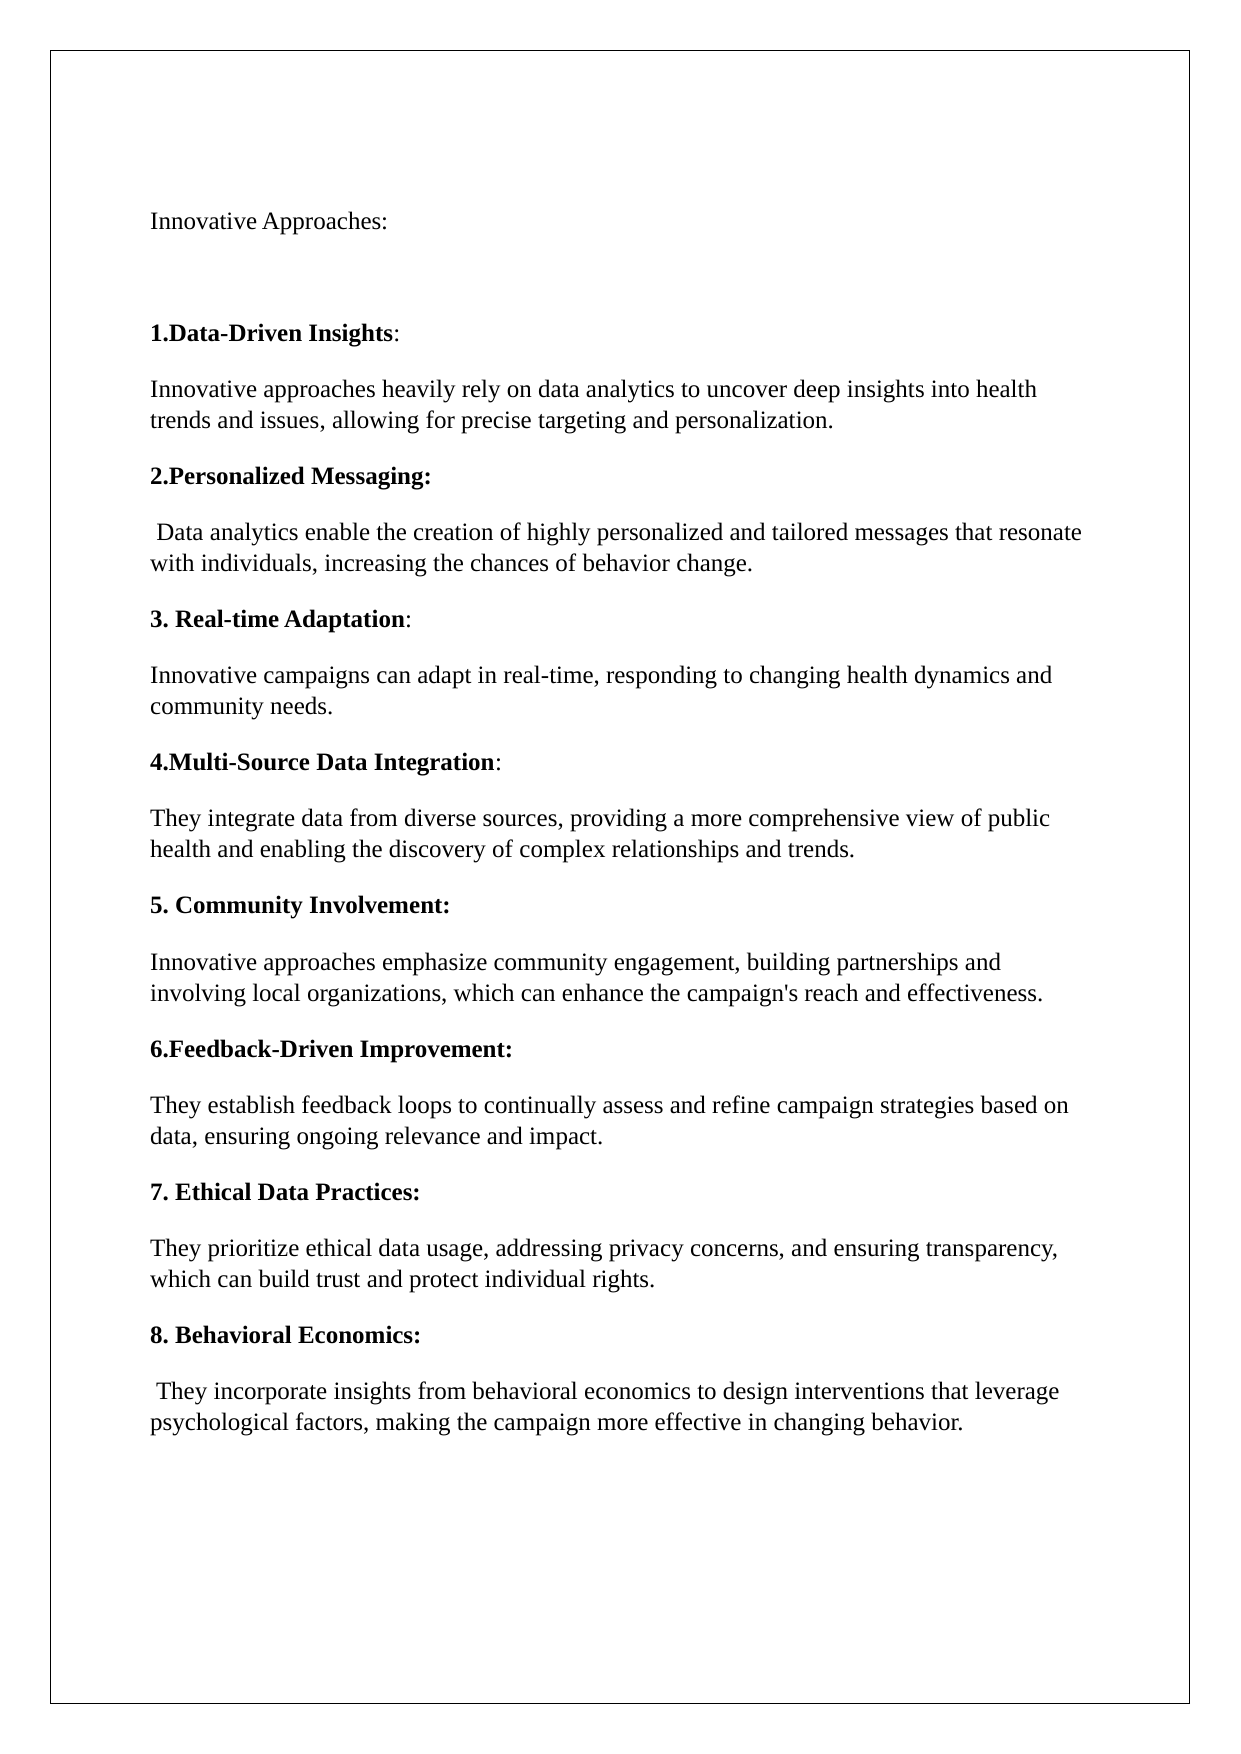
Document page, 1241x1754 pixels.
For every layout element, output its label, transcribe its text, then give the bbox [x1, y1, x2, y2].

text They prioritize ethical data usage, addressing privacy concerns, and ensuring transparency, which can build trust and protect individual rights. [150, 1233, 1090, 1293]
text They incorporate insights from behavioral economics to design interventions that leverage psychological factors, making the campaign more effective in changing behavior. [150, 1376, 1090, 1436]
text They establish feedback loops to continually assess and refine campaign strategies based on data, ensuring ongoing relevance and impact. [150, 1090, 1090, 1149]
text Innovative approaches emphasize community engagement, building partnerships and involving local organizations, which can enhance the campaign's reach and effectiveness. [150, 947, 1090, 1006]
text Innovative campaigns can adapt in real-time, responding to changing health dynamics and community needs. [150, 660, 1090, 720]
text Innovative Approaches: [150, 206, 1090, 235]
text 7. Ethical Data Practices: [150, 1177, 1090, 1206]
text 1.Data-Driven Insights: [150, 318, 1090, 347]
text 3. Real-time Adaptation: [150, 604, 1090, 633]
text 5. Community Involvement: [150, 891, 1090, 919]
text 8. Behavioral Economics: [150, 1320, 1090, 1349]
text Innovative approaches heavily rely on data analytics to uncover deep insights into health trends and issues, allowing for precise targeting and personalization. [150, 374, 1090, 434]
text 4.Multi-Source Data Integration: [150, 747, 1090, 776]
text 6.Feedback-Driven Improvement: [150, 1034, 1090, 1062]
text They integrate data from diverse sources, providing a more comprehensive view of public health and enabling the discovery of complex relationships and trends. [150, 803, 1090, 863]
text 2.Personalized Messaging: [150, 461, 1090, 490]
text Data analytics enable the creation of highly personalized and tailored messages that resonate with individuals, increasing the chances of behavior change. [150, 517, 1090, 577]
